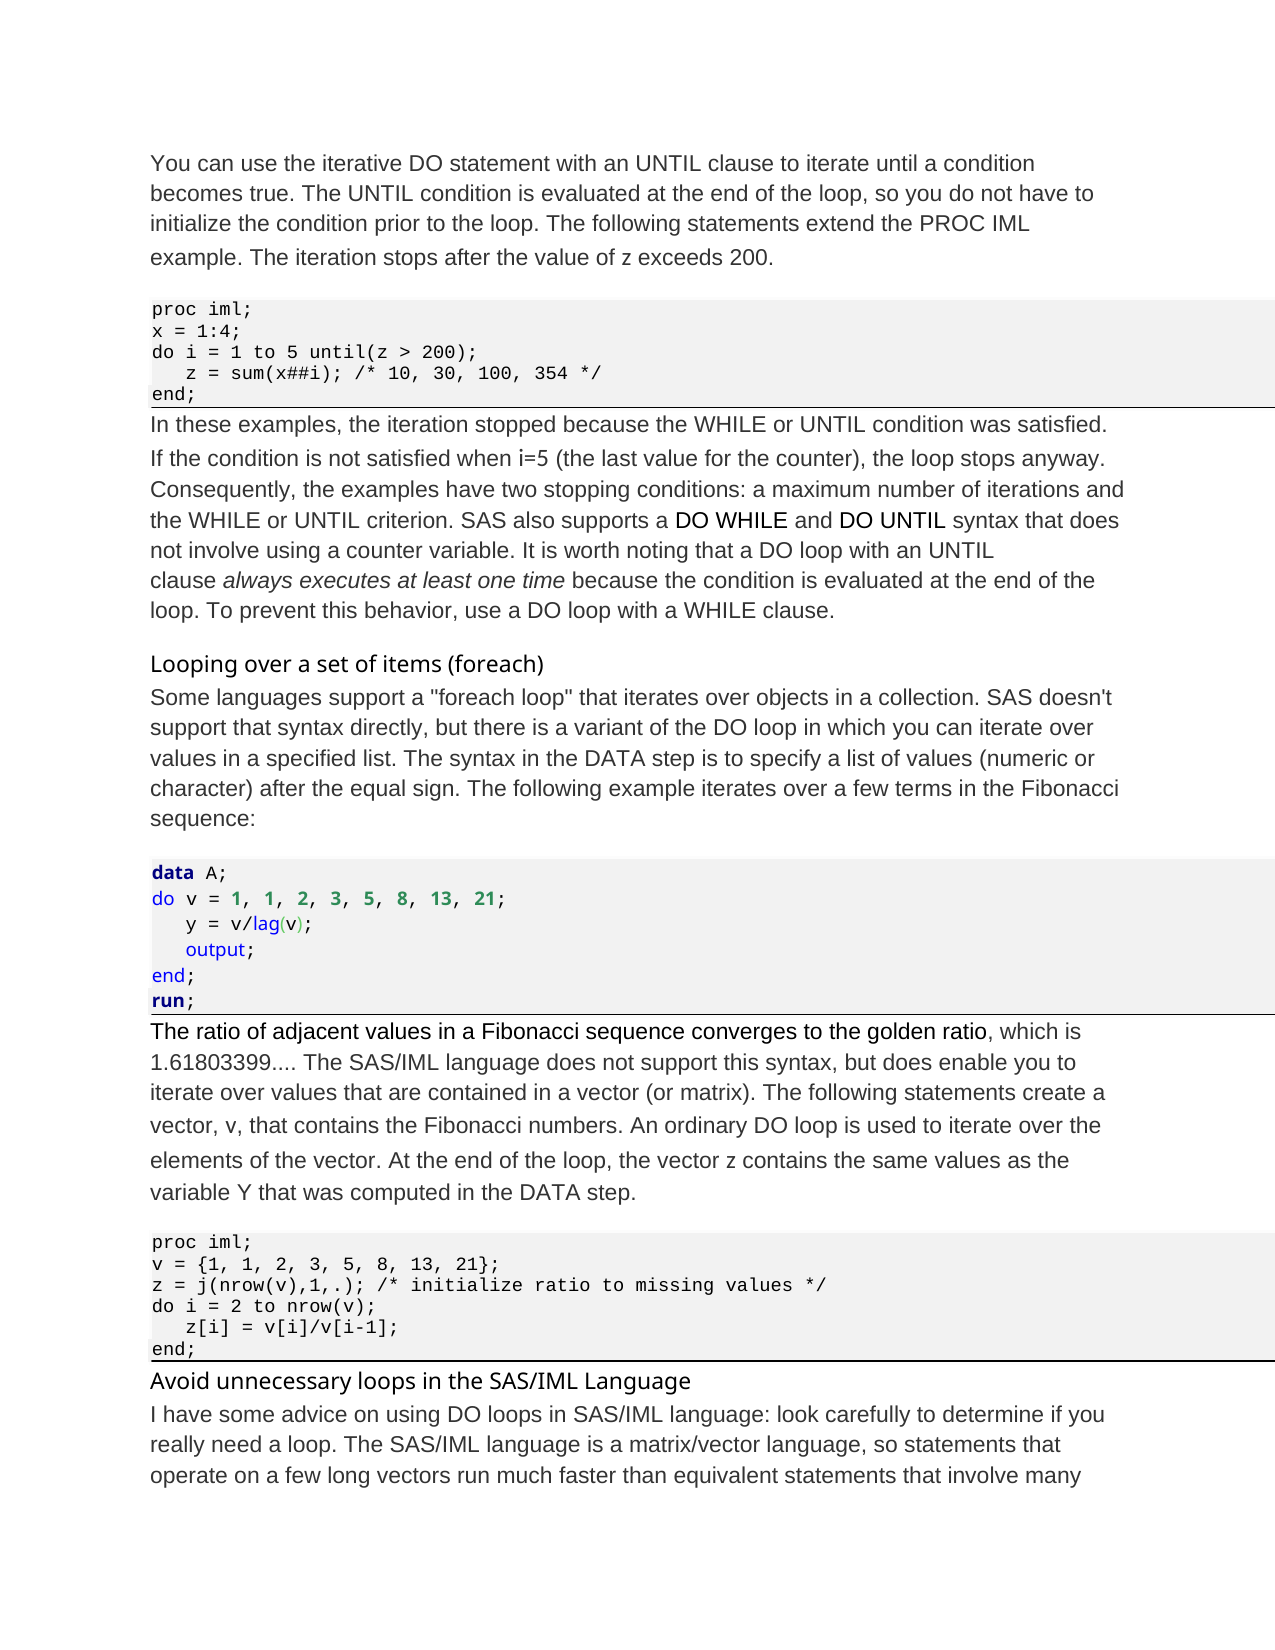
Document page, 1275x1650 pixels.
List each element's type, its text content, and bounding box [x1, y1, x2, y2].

text The ratio of adjacent values in a Fibonacci sequence converges to the golden ratio, which is 1.61803399.... The SAS/IML language does not support this syntax, but does enable you to iterate over values that are contained in a vector (or matrix). The following statements create a vector, v, that contains the Fibonacci numbers. An ordinary DO loop is used to iterate over the elements of the vector. At the end of the loop, the vector z contains the same values as the variable Y that was computed in the DATA step. [150, 1018, 1125, 1205]
text In these examples, the iteration stopped because the WHILE or UNTIL condition was satisfied. If the condition is not satisfied when i=5 (the last value for the counter), the loop stops anyway. Consequently, the examples have two stopping conditions: a maximum number of iterations and the WHILE or UNTIL criterion. SAS also supports a DO WHILE and DO UNTIL syntax that does not involve using a counter variable. It is worth noting that a DO loop with an UNTIL clause always executes at least one time because the condition is evaluated at the end of the loop. To prevent this behavior, use a DO loop with a WHILE clause. [150, 411, 1125, 623]
subtitle Avoid unnecessary loops in the SAS/IML Language [150, 1365, 1125, 1396]
table_header proc iml; x = 1:4; do i = 1 to 5 until(z > 200); z = sum(x##i); /* 10, 30, 100, 354 */ end; [149, 297, 1275, 385]
text Some languages support a "foreach loop" that iterates over objects in a collection. SAS doesn't support that syntax directly, but there is a variant of the DO loop in which you can iterate over values in a specified list. The syntax in the DATA step is to specify a list of values (numeric or character) after the equal sign. The following example iterates over a few terms in the Fibonacci sequence: [150, 684, 1125, 831]
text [150, 1401, 1125, 1488]
text You can use the iterative DO statement with an UNTIL clause to iterate until a condition becomes true. The UNTIL condition is evaluated at the end of the loop, so you do not have to initialize the condition prior to the loop. The following statements extend the PROC IML example. The iteration stops after the value of z exceeds 200. [150, 150, 1125, 272]
subtitle Looping over a set of items (foreach) [150, 648, 1125, 679]
table_header data A; do v = 1, 1, 2, 3, 5, 8, 13, 21; y = v/lag(v); output; end; run; [149, 856, 1275, 988]
table_header proc iml; v = {1, 1, 2, 3, 5, 8, 13, 21}; z = j(nrow(v),1,.); /* initialize ratio to missing values */ do i = 2 to nrow(v); z[i] = v[i]/v[i-1]; end; [149, 1230, 1275, 1339]
